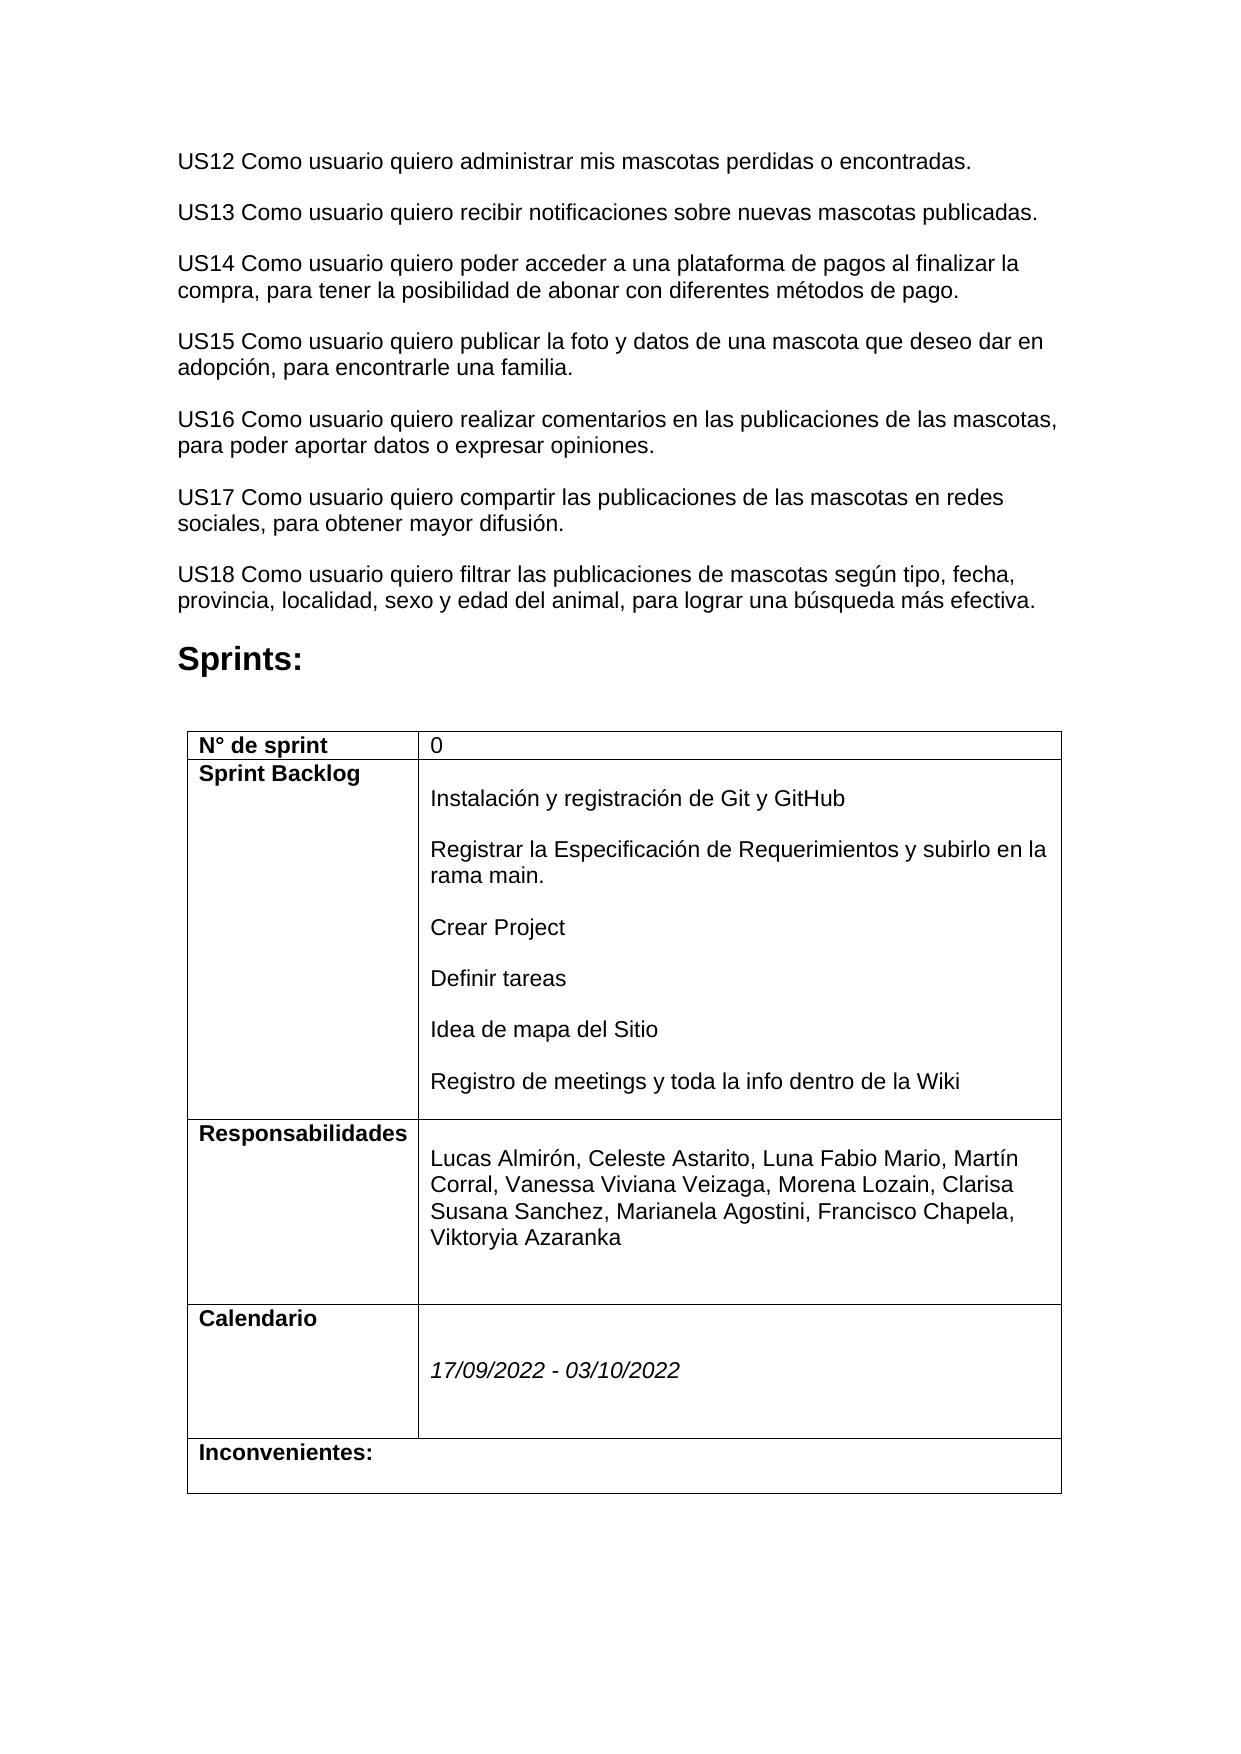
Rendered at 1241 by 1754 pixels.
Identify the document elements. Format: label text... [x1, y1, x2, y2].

text US17 Como usuario quiero compartir las publicaciones de las mascotas en redes sociales, para obtener mayor difusión. [177, 483, 1063, 536]
table_cell Calendario [188, 1305, 418, 1438]
table_cell Inconvenientes: [188, 1439, 1061, 1493]
table_cell Sprint Backlog [188, 760, 418, 1119]
text US12 Como usuario quiero administrar mis mascotas perdidas o encontradas. [177, 148, 1063, 174]
table_cell Instalación y registración de Git y GitHub Registrar la Especificación de Requerimientos y subirlo en la rama main. Crear Project Definir tareas Idea de mapa del Sitio Registro de meetings y toda la info dentro de la Wiki [419, 760, 1061, 1119]
table_cell 17/09/2022 - 03/10/2022 [419, 1305, 1061, 1438]
text Sprints: [177, 639, 1063, 677]
text US13 Como usuario quiero recibir notificaciones sobre nuevas mascotas publicadas. [177, 199, 1063, 225]
text US18 Como usuario quiero filtrar las publicaciones de mascotas según tipo, fecha, provincia, localidad, sexo y edad del animal, para lograr una búsqueda más efectiva. [177, 561, 1063, 614]
text US15 Como usuario quiero publicar la foto y datos de una mascota que deseo dar en adopción, para encontrarle una familia. [177, 328, 1063, 381]
text US14 Como usuario quiero poder acceder a una plataforma de pagos al finalizar la compra, para tener la posibilidad de abonar con diferentes métodos de pago. [177, 250, 1063, 303]
text US16 Como usuario quiero realizar comentarios en las publicaciones de las mascotas, para poder aportar datos o expresar opiniones. [177, 406, 1063, 458]
table_header N° de sprint [188, 732, 418, 758]
table_header 0 [419, 732, 1061, 758]
table_cell Responsabilidades [188, 1120, 418, 1303]
